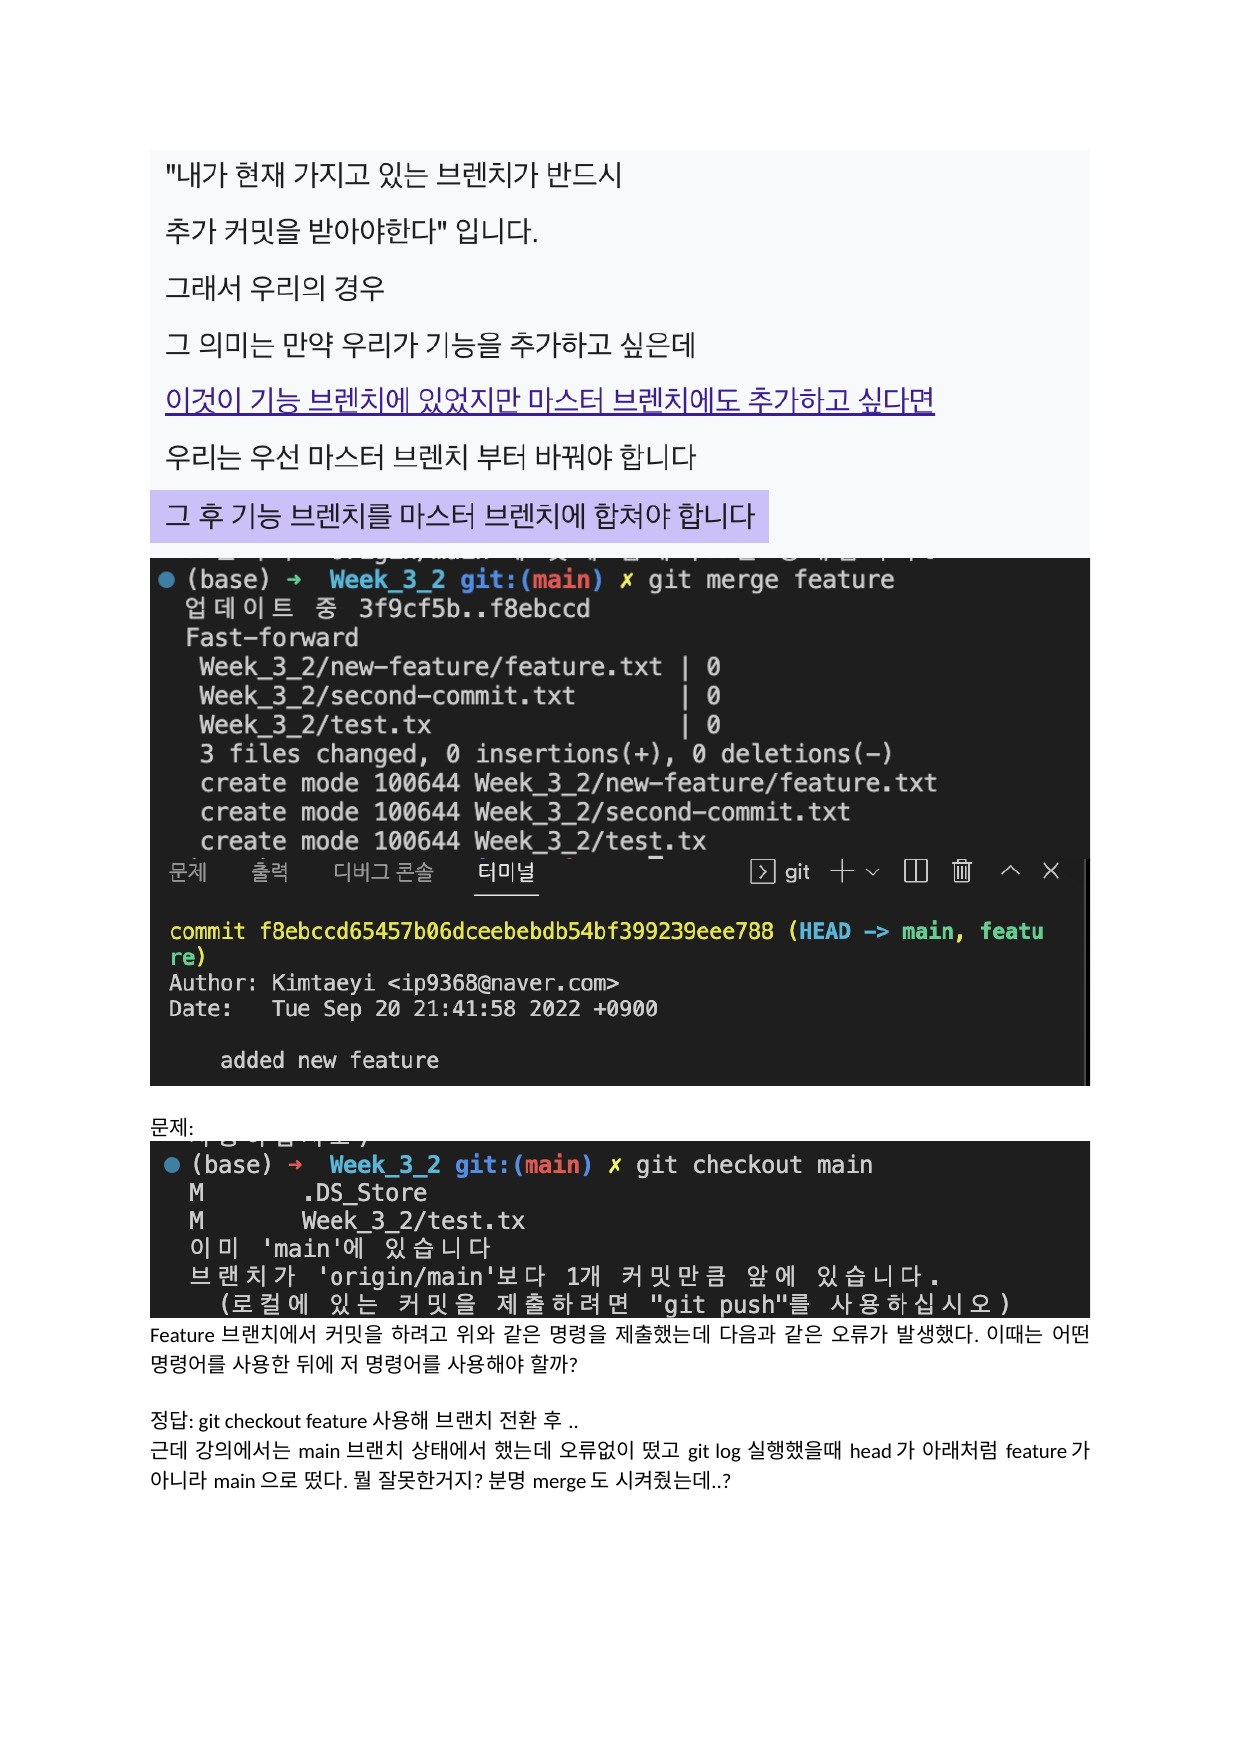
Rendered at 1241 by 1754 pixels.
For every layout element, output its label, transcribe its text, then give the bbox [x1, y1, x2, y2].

picture [150, 150, 1091, 1086]
text 근데 강의에서는 main 브랜치 상태에서 했는데 오류없이 떴고 git log 실행했을때 head가 아래처럼 feature가 아니라 main 으로 떴다. 뭘 잘못한거지? 분명 merge도 시켜줬는데..? [150, 1434, 1090, 1494]
picture [150, 1141, 1091, 1318]
text 문제: [150, 1111, 1090, 1141]
text Feature 브랜치에서 커밋을 하려고 위와 같은 명령을 제출했는데 다음과 같은 오류가 발생했다. 이때는 어떤 명령어를 사용한 뒤에 저 명령어를 사용해야 할까? [150, 1318, 1090, 1378]
text 정답: git checkout feature 사용해 브랜치 전환 후 .. [150, 1404, 1090, 1434]
